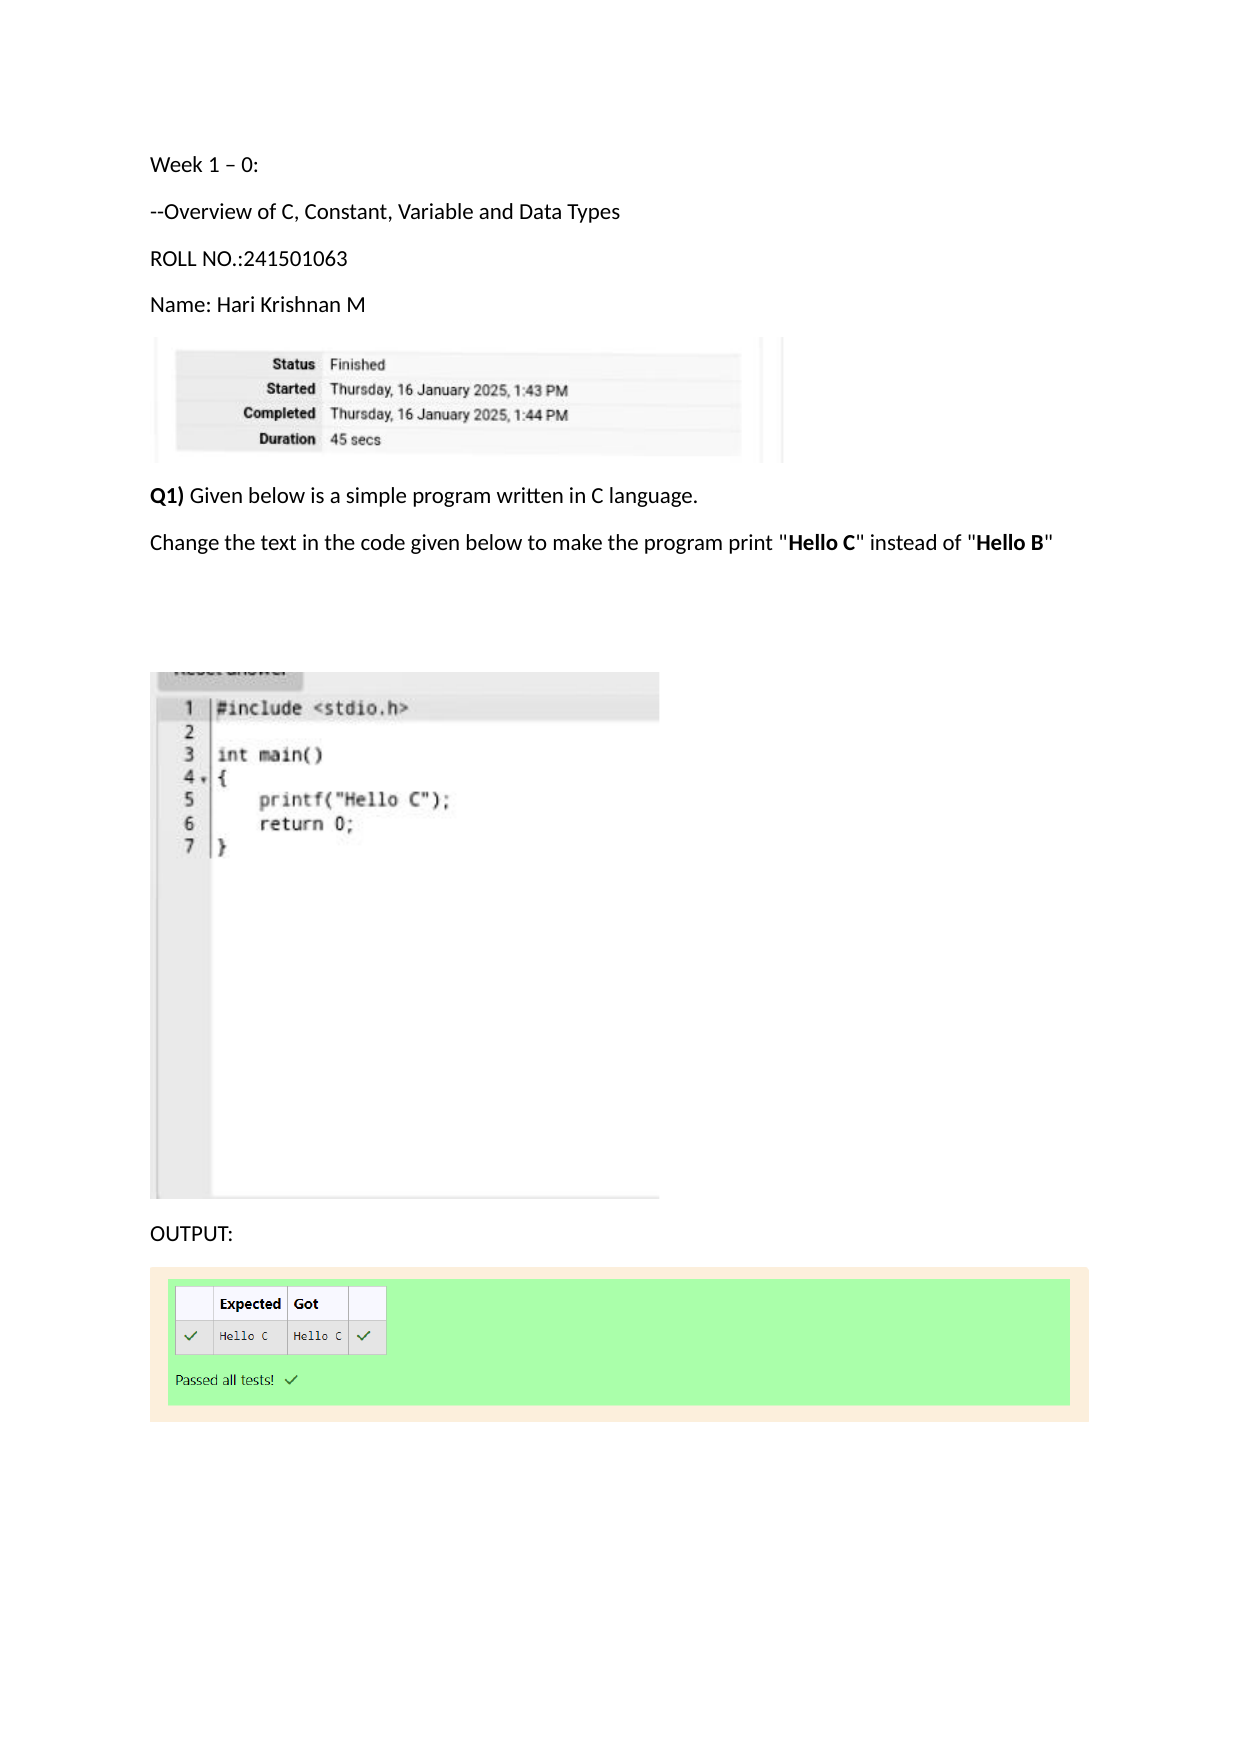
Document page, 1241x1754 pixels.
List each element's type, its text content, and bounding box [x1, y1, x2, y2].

text --Overview of C, Constant, Variable and Data Types [150, 197, 1090, 225]
text OUTPUT: [150, 669, 1090, 1247]
text Name: Hari Krishnan M [150, 291, 1090, 319]
text Q1) Given below is a simple program written in C language. [150, 481, 1090, 509]
text ROLL NO.:241501063 [150, 244, 1090, 272]
text Week 1 – 0: [150, 150, 1090, 178]
text Change the text in the code given below to make the program print "Hello C" instead of "Hello B" [150, 528, 1090, 556]
picture [150, 1266, 1091, 1422]
